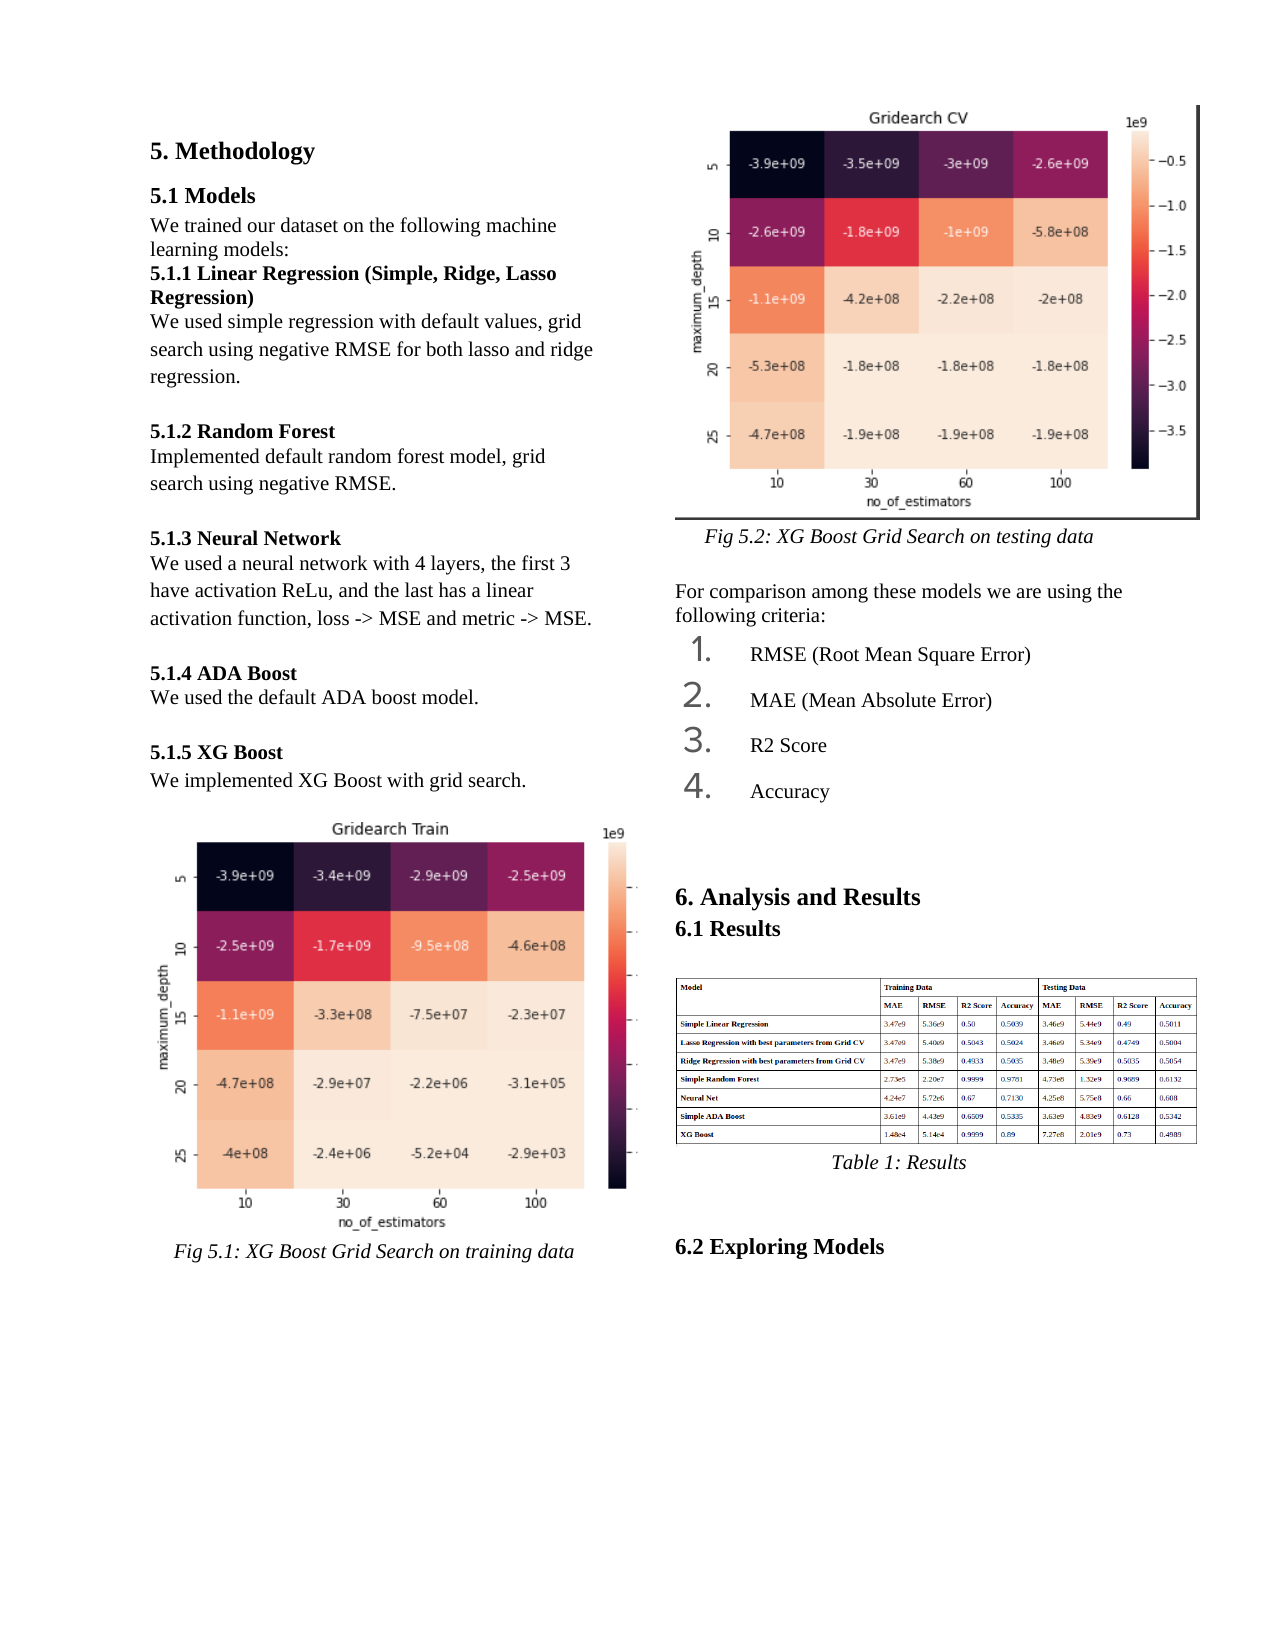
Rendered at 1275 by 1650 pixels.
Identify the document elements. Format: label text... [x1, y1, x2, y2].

text 5.1.5 XG Boost [150, 740, 600, 764]
text Table 1: Results [675, 1150, 1125, 1174]
list RMSE (Root Mean Square Error) [712, 627, 1125, 673]
text For comparison among these models we are using the following criteria: [675, 579, 1125, 627]
text We used a neural network with 4 layers, the first 3 have activation ReLu, and the last has a linear activation function, loss -> MSE and metric -> MSE. [150, 550, 600, 630]
picture [150, 822, 638, 1236]
list Accuracy [712, 764, 1125, 810]
text We used the default ADA boost model. [150, 685, 600, 709]
picture [675, 975, 1200, 1147]
text 6. Analysis and Results [675, 882, 1125, 911]
text Fig 5.2: XG Boost Grid Search on testing data [675, 524, 1125, 548]
text We implemented XG Boost with grid search. [150, 768, 600, 792]
text 5. Methodology [150, 136, 600, 164]
text 6.1 Results [675, 915, 1125, 941]
text 5.1 Models [150, 183, 600, 209]
text 5.1.2 Random Forest [150, 419, 600, 443]
text 6.2 Exploring Models [675, 1233, 1125, 1259]
text We used simple regression with default values, grid search using negative RMSE for both lasso and ridge regression. [150, 309, 600, 388]
picture [675, 105, 1200, 520]
list MAE (Mean Absolute Error) [712, 673, 1125, 718]
text 5.1.4 ADA Boost [150, 661, 600, 685]
list R2 Score [712, 718, 1125, 764]
text We trained our dataset on the following machine learning models: [150, 213, 600, 261]
text Implemented default random forest model, grid search using negative RMSE. [150, 443, 600, 495]
text 5.1.1 Linear Regression (Simple, Ridge, Lasso Regression) [150, 261, 600, 309]
text 5.1.3 Neural Network [150, 526, 600, 550]
text Fig 5.1: XG Boost Grid Search on training data [150, 1239, 600, 1263]
